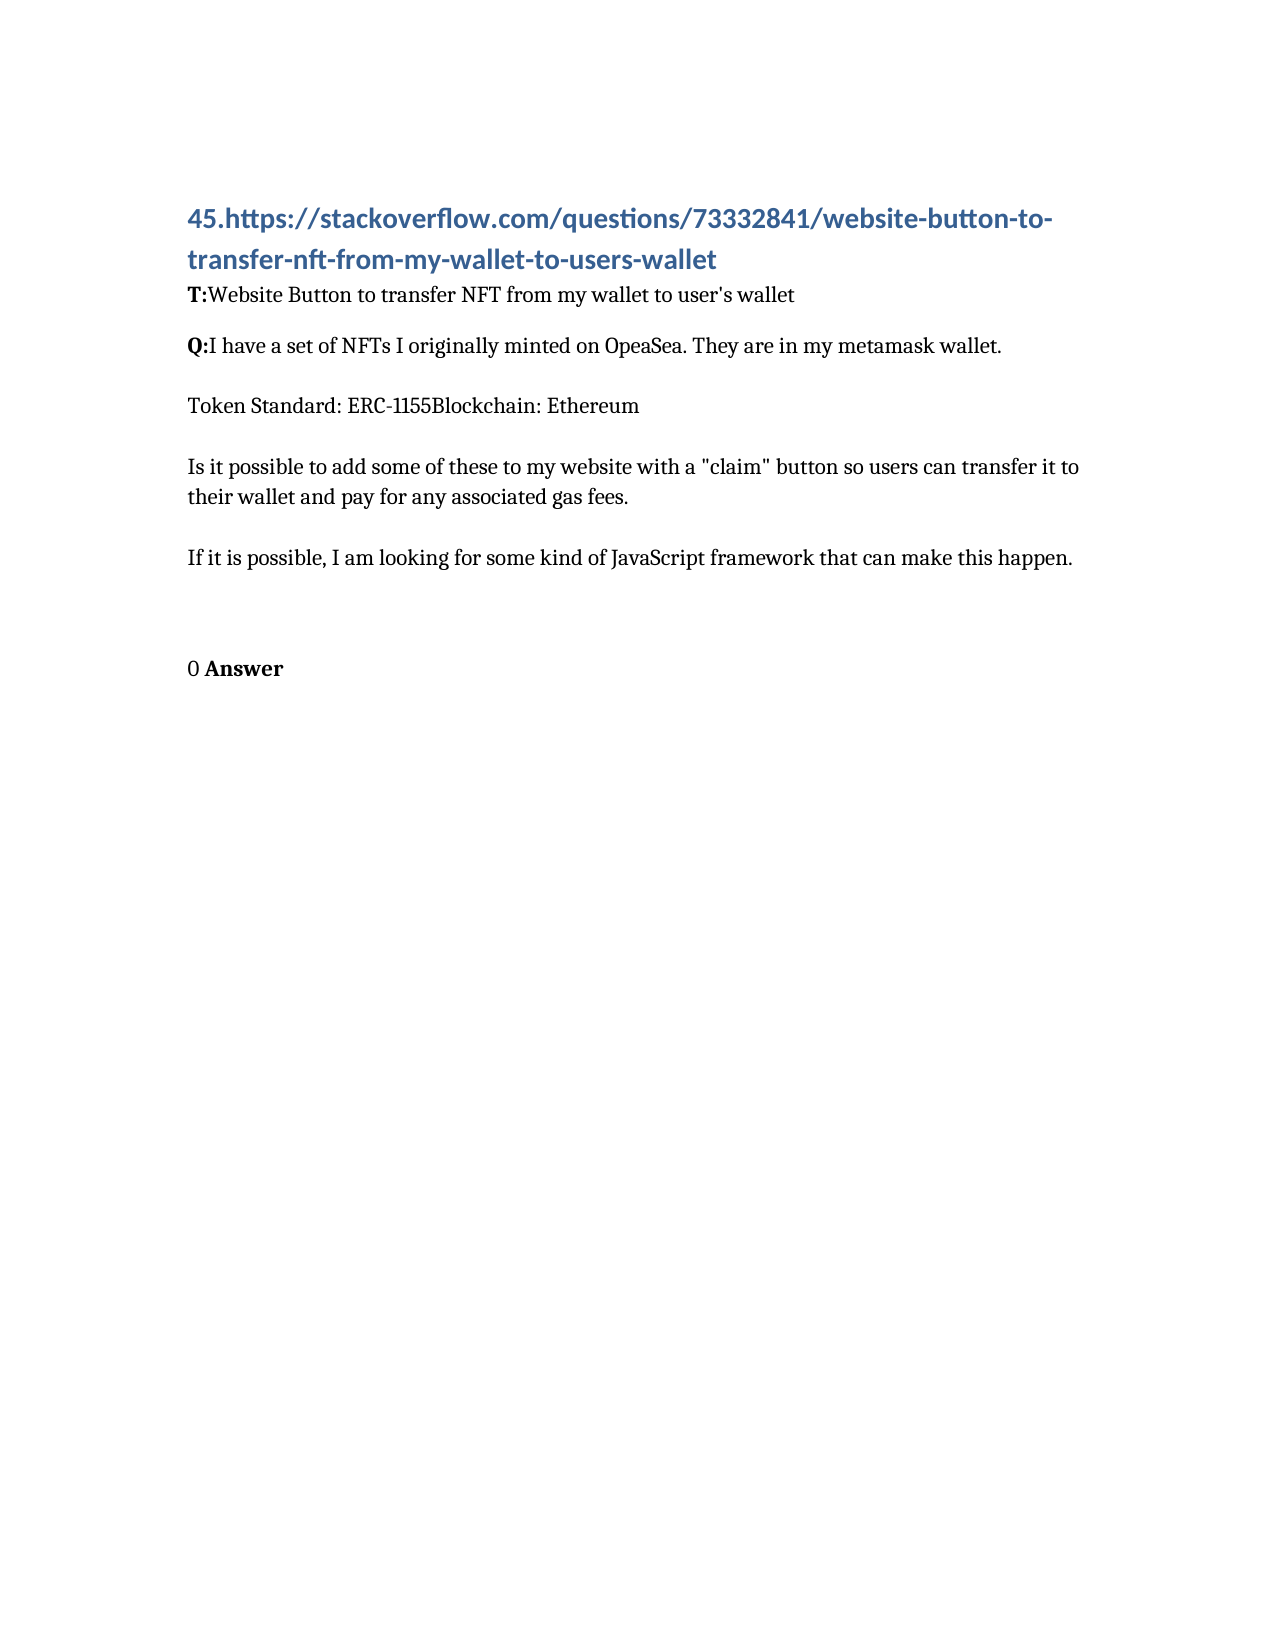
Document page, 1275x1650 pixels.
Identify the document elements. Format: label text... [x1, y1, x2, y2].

subtitle 45.https://stackoverflow.com/questions/73332841/website-button-to-transfer-nft-from-my-wallet-to-users-wallet [187, 200, 1087, 277]
text 0 Answer [187, 656, 1087, 682]
text T:Website Button to transfer NFT from my wallet to user's wallet [187, 282, 1087, 308]
text Q:I have a set of NFTs I originally minted on OpeaSea. They are in my metamask wallet. Token Standard: ERC-1155Blockchain: Ethereum Is it possible to add some of these to my website with a "claim" button so users can transfer it to their wallet and pay for any associated gas fees. If it is possible, I am looking for some kind of JavaScript framework that can make this happen. [187, 333, 1087, 631]
